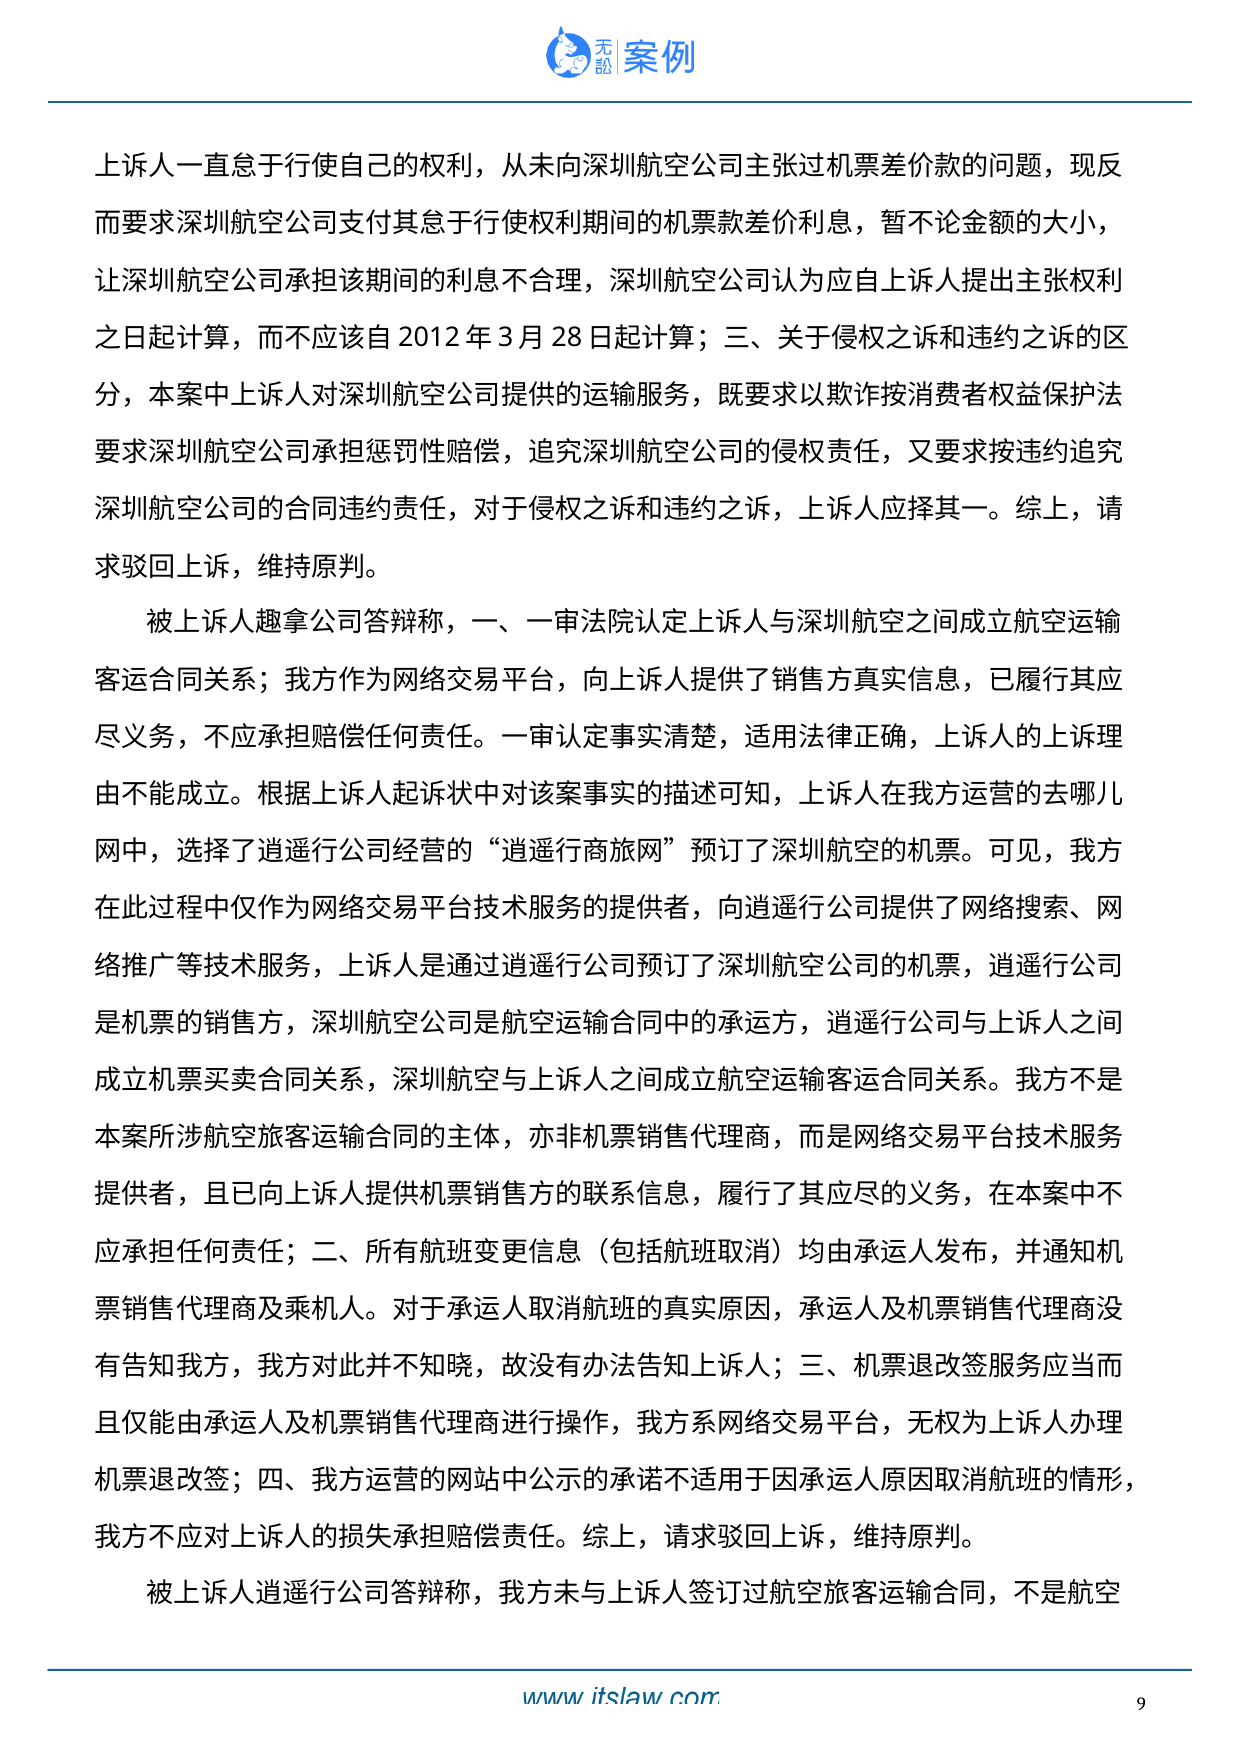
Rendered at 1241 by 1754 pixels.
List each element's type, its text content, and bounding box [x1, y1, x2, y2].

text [94, 85, 1146, 586]
picture [546, 26, 694, 78]
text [94, 1569, 1146, 1613]
picture [523, 1687, 720, 1704]
text 被上诉人趣拿公司答辩称，一、一审法院认定上诉人与深圳航空之间成立航空运输客运合同关系；我方作为网络交易平台，向上诉人提供了销售方真实信息，已履行其应尽义务，不应承担赔偿任何责任。一审认定事实清楚，适用法律正确，上诉人的上诉理由不能成立。根据上诉人起诉状中对该案事实的描述可知，上诉人在我方运营的去哪儿网中，选择了逍遥行公司经营的“逍遥行商旅网”预订了深圳航空的机票。可见，我方在此过程中仅作为网络交易平台技术服务的提供者，向逍遥行公司提供了网络搜索、网络推广等技术服务，上诉人是通过逍遥行公司预订了深圳航空公司的机票，逍遥行公司是机票的销售方，深圳航空公司是航空运输合同中的承运方，逍遥行公司与上诉人之间成立机票买卖合同关系，深圳航空与上诉人之间成立航空运输客运合同关系。我方不是本案所涉航空旅客运输合同的主体，亦非机票销售代理商，而是网络交易平台技术服务提供者，且已向上诉人提供机票销售方的联系信息，履行了其应尽的义务，在本案中不应承担任何责任；二、所有航班变更信息（包括航班取消）均由承运人发布，并通知机票销售代理商及乘机人。对于承运人取消航班的真实原因，承运人及机票销售代理商没有告知我方，我方对此并不知晓，故没有办法告知上诉人；三、机票退改签服务应当而且仅能由承运人及机票销售代理商进行操作，我方系网络交易平台，无权为上诉人办理机票退改签；四、我方运营的网站中公示的承诺不适用于因承运人原因取消航班的情形，我方不应对上诉人的损失承担赔偿责任。综上，请求驳回上诉，维持原判。 [94, 598, 1146, 1557]
